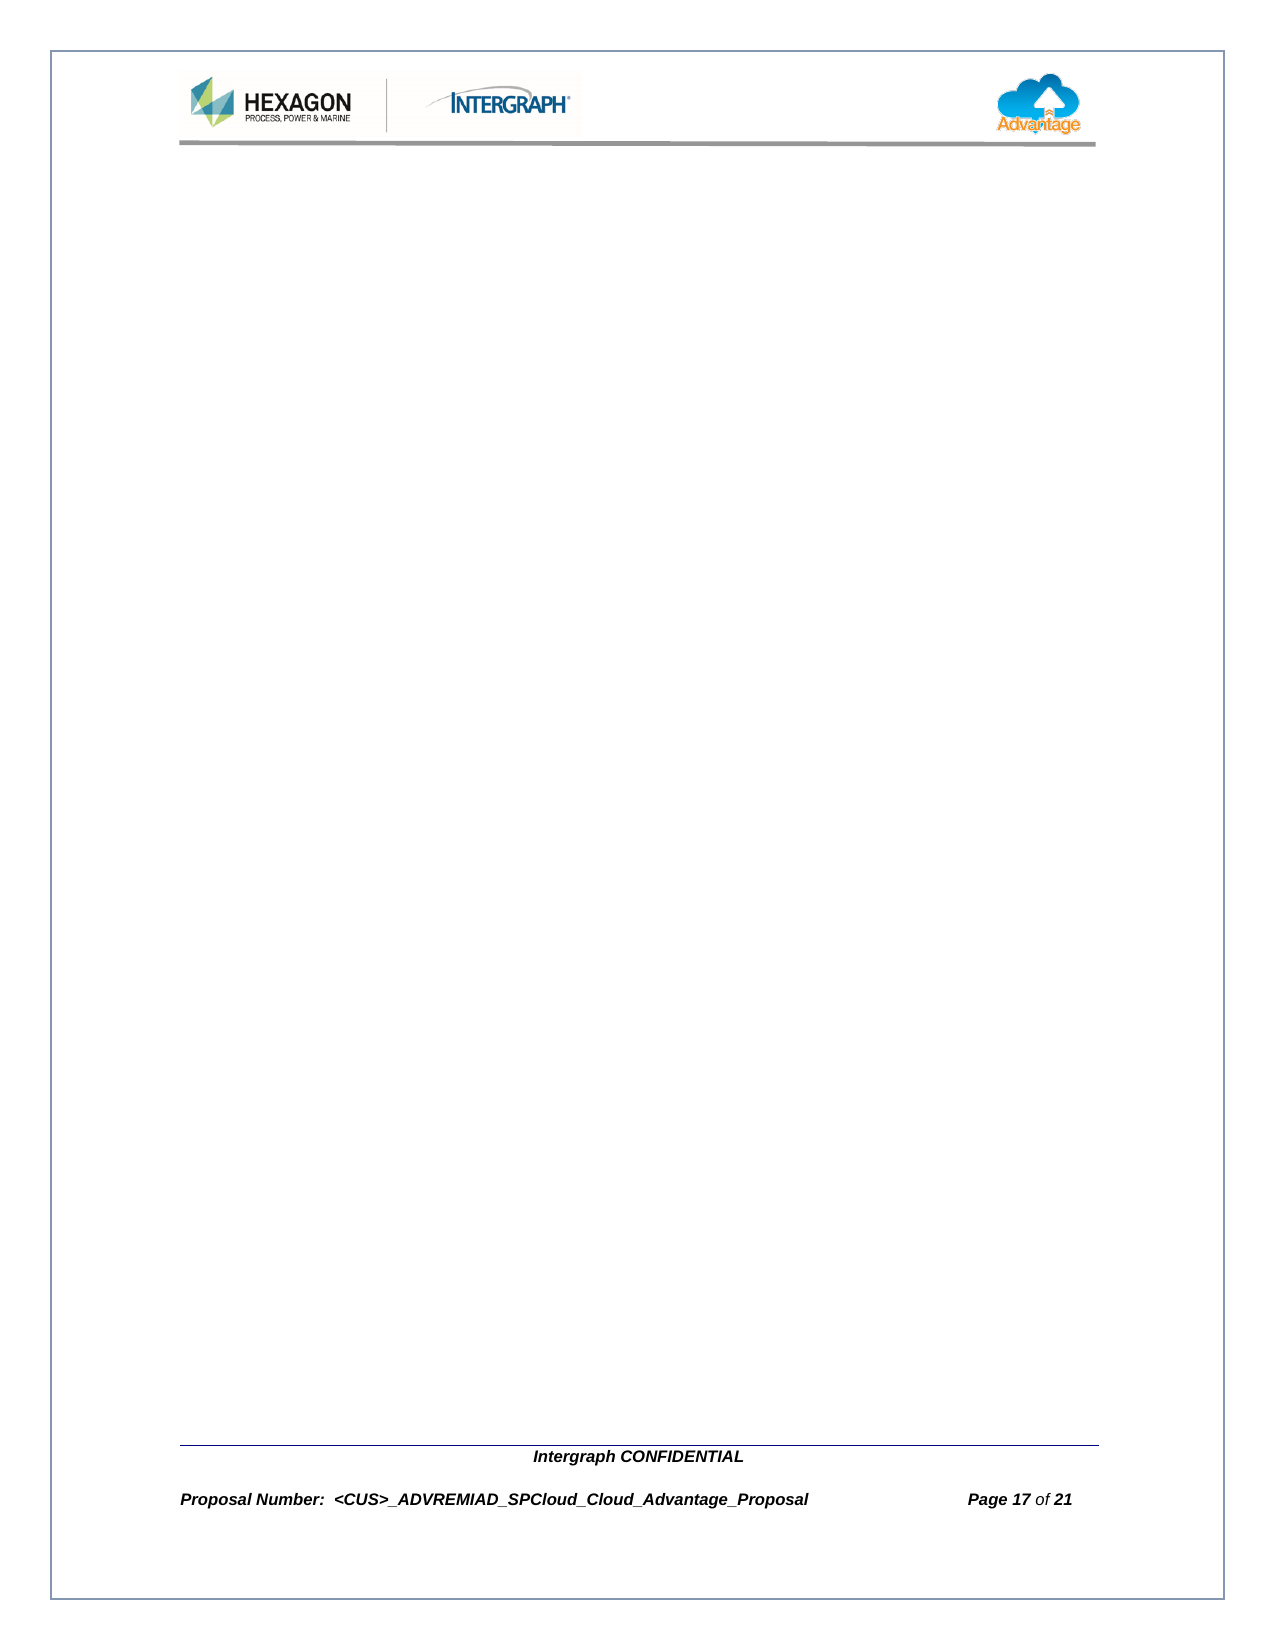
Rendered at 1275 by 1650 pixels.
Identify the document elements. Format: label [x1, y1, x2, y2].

picture [993, 72, 1083, 135]
picture [180, 70, 588, 137]
